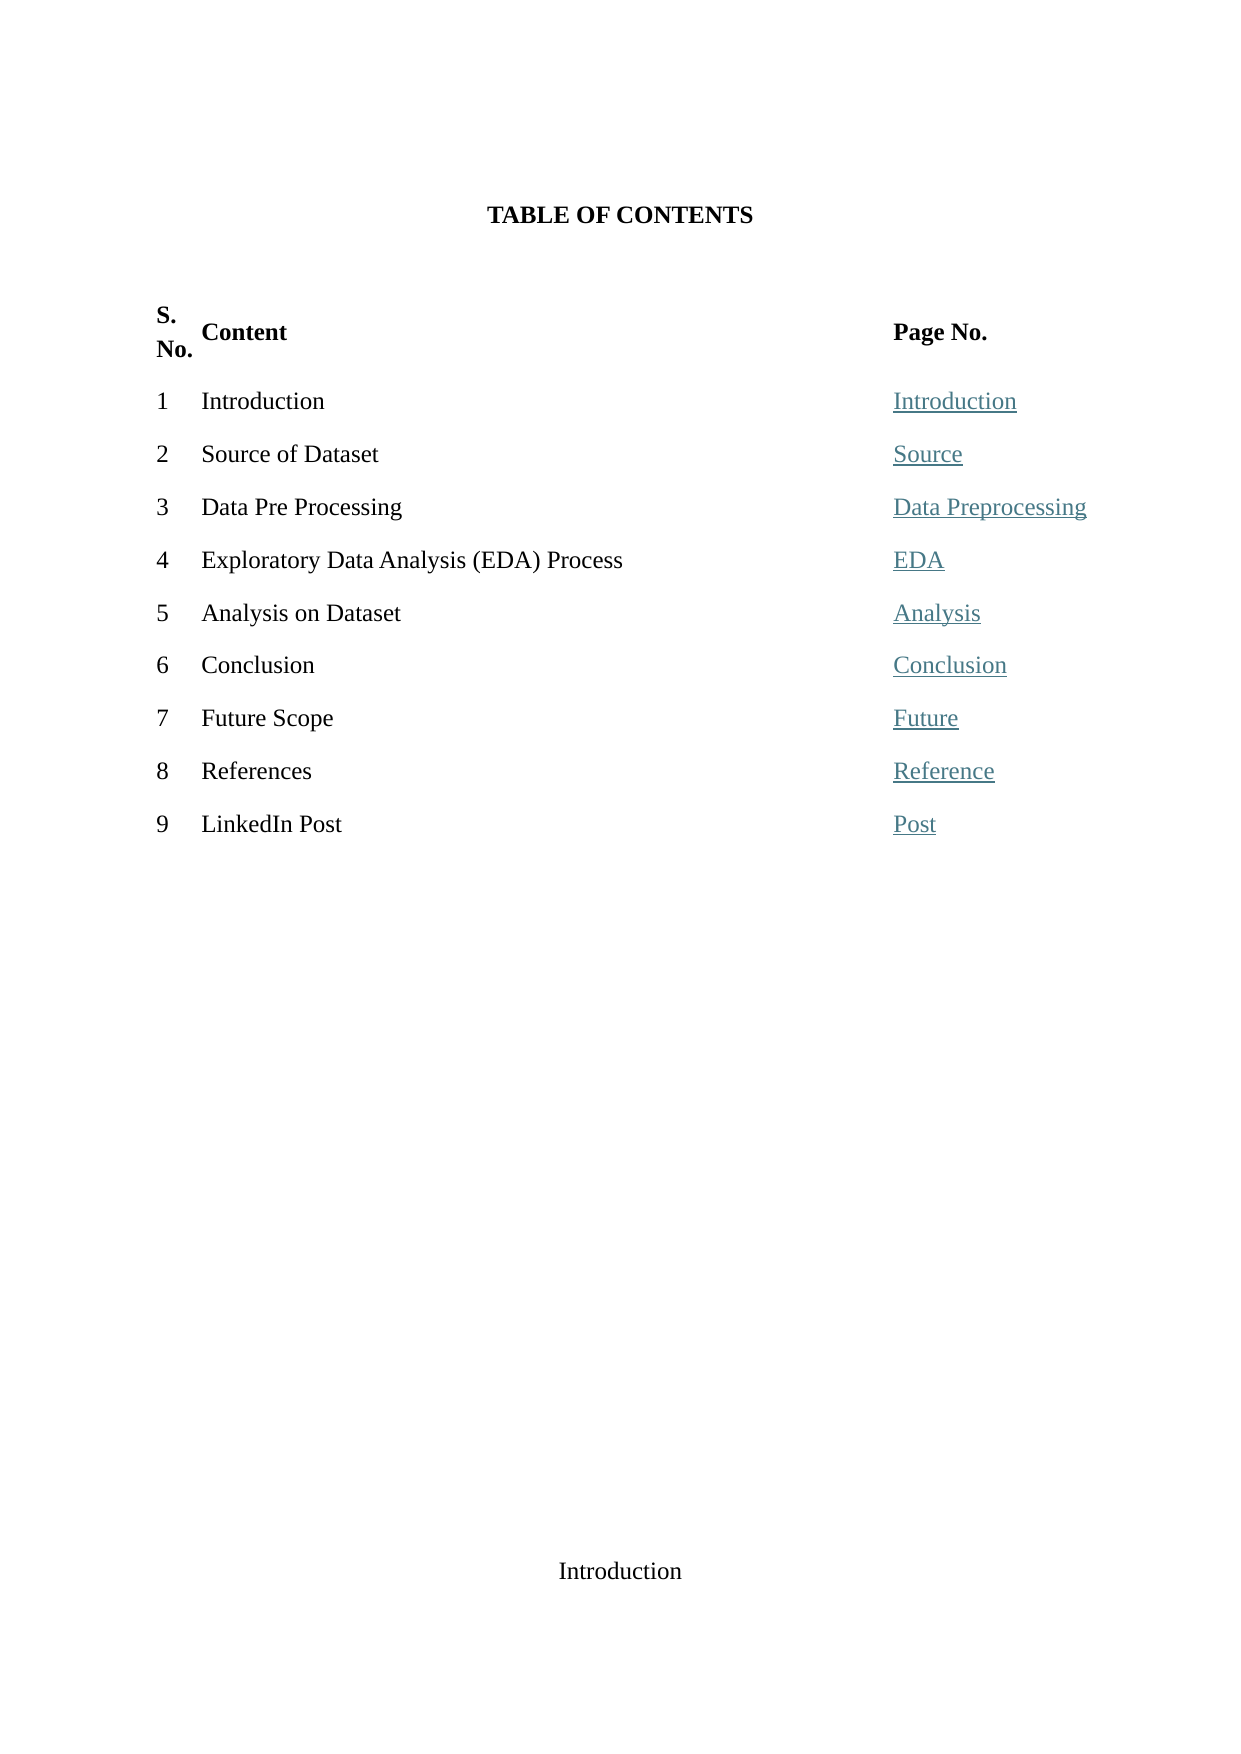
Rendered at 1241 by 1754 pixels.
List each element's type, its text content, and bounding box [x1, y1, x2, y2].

table_cell Introduction [199, 385, 891, 438]
table_cell Conclusion [891, 649, 1090, 702]
table_cell 7 [155, 702, 199, 754]
table_cell 2 [155, 438, 199, 491]
table_cell 8 [155, 755, 199, 807]
table_cell 9 [155, 808, 199, 860]
table_cell Analysis on Dataset [199, 596, 891, 649]
table_cell EDA [891, 543, 1090, 596]
table_cell Future Scope [199, 702, 891, 754]
table_cell 6 [155, 649, 199, 702]
table_header Page No. [891, 299, 1090, 385]
table_cell Data Preprocessing [891, 491, 1090, 543]
table_header Content [199, 299, 891, 385]
table_cell Source of Dataset [199, 438, 891, 491]
text TABLE OF CONTENTS [150, 200, 1090, 228]
table_cell Post [891, 808, 1090, 860]
table_cell Data Pre Processing [199, 491, 891, 543]
table_cell Exploratory Data Analysis (EDA) Process [199, 543, 891, 596]
table_cell 4 [155, 543, 199, 596]
table_cell Source [891, 438, 1090, 491]
table_cell 3 [155, 491, 199, 543]
table_cell Future [891, 702, 1090, 754]
text Introduction [150, 1556, 1090, 1584]
table_cell References [199, 755, 891, 807]
table_header S. No. [155, 299, 199, 385]
table_cell Conclusion [199, 649, 891, 702]
table_cell LinkedIn Post [199, 808, 891, 860]
table_cell 1 [155, 385, 199, 438]
table_cell Introduction [891, 385, 1090, 438]
table_cell Reference [891, 755, 1090, 807]
table_cell Analysis [891, 596, 1090, 649]
table_cell 5 [155, 596, 199, 649]
